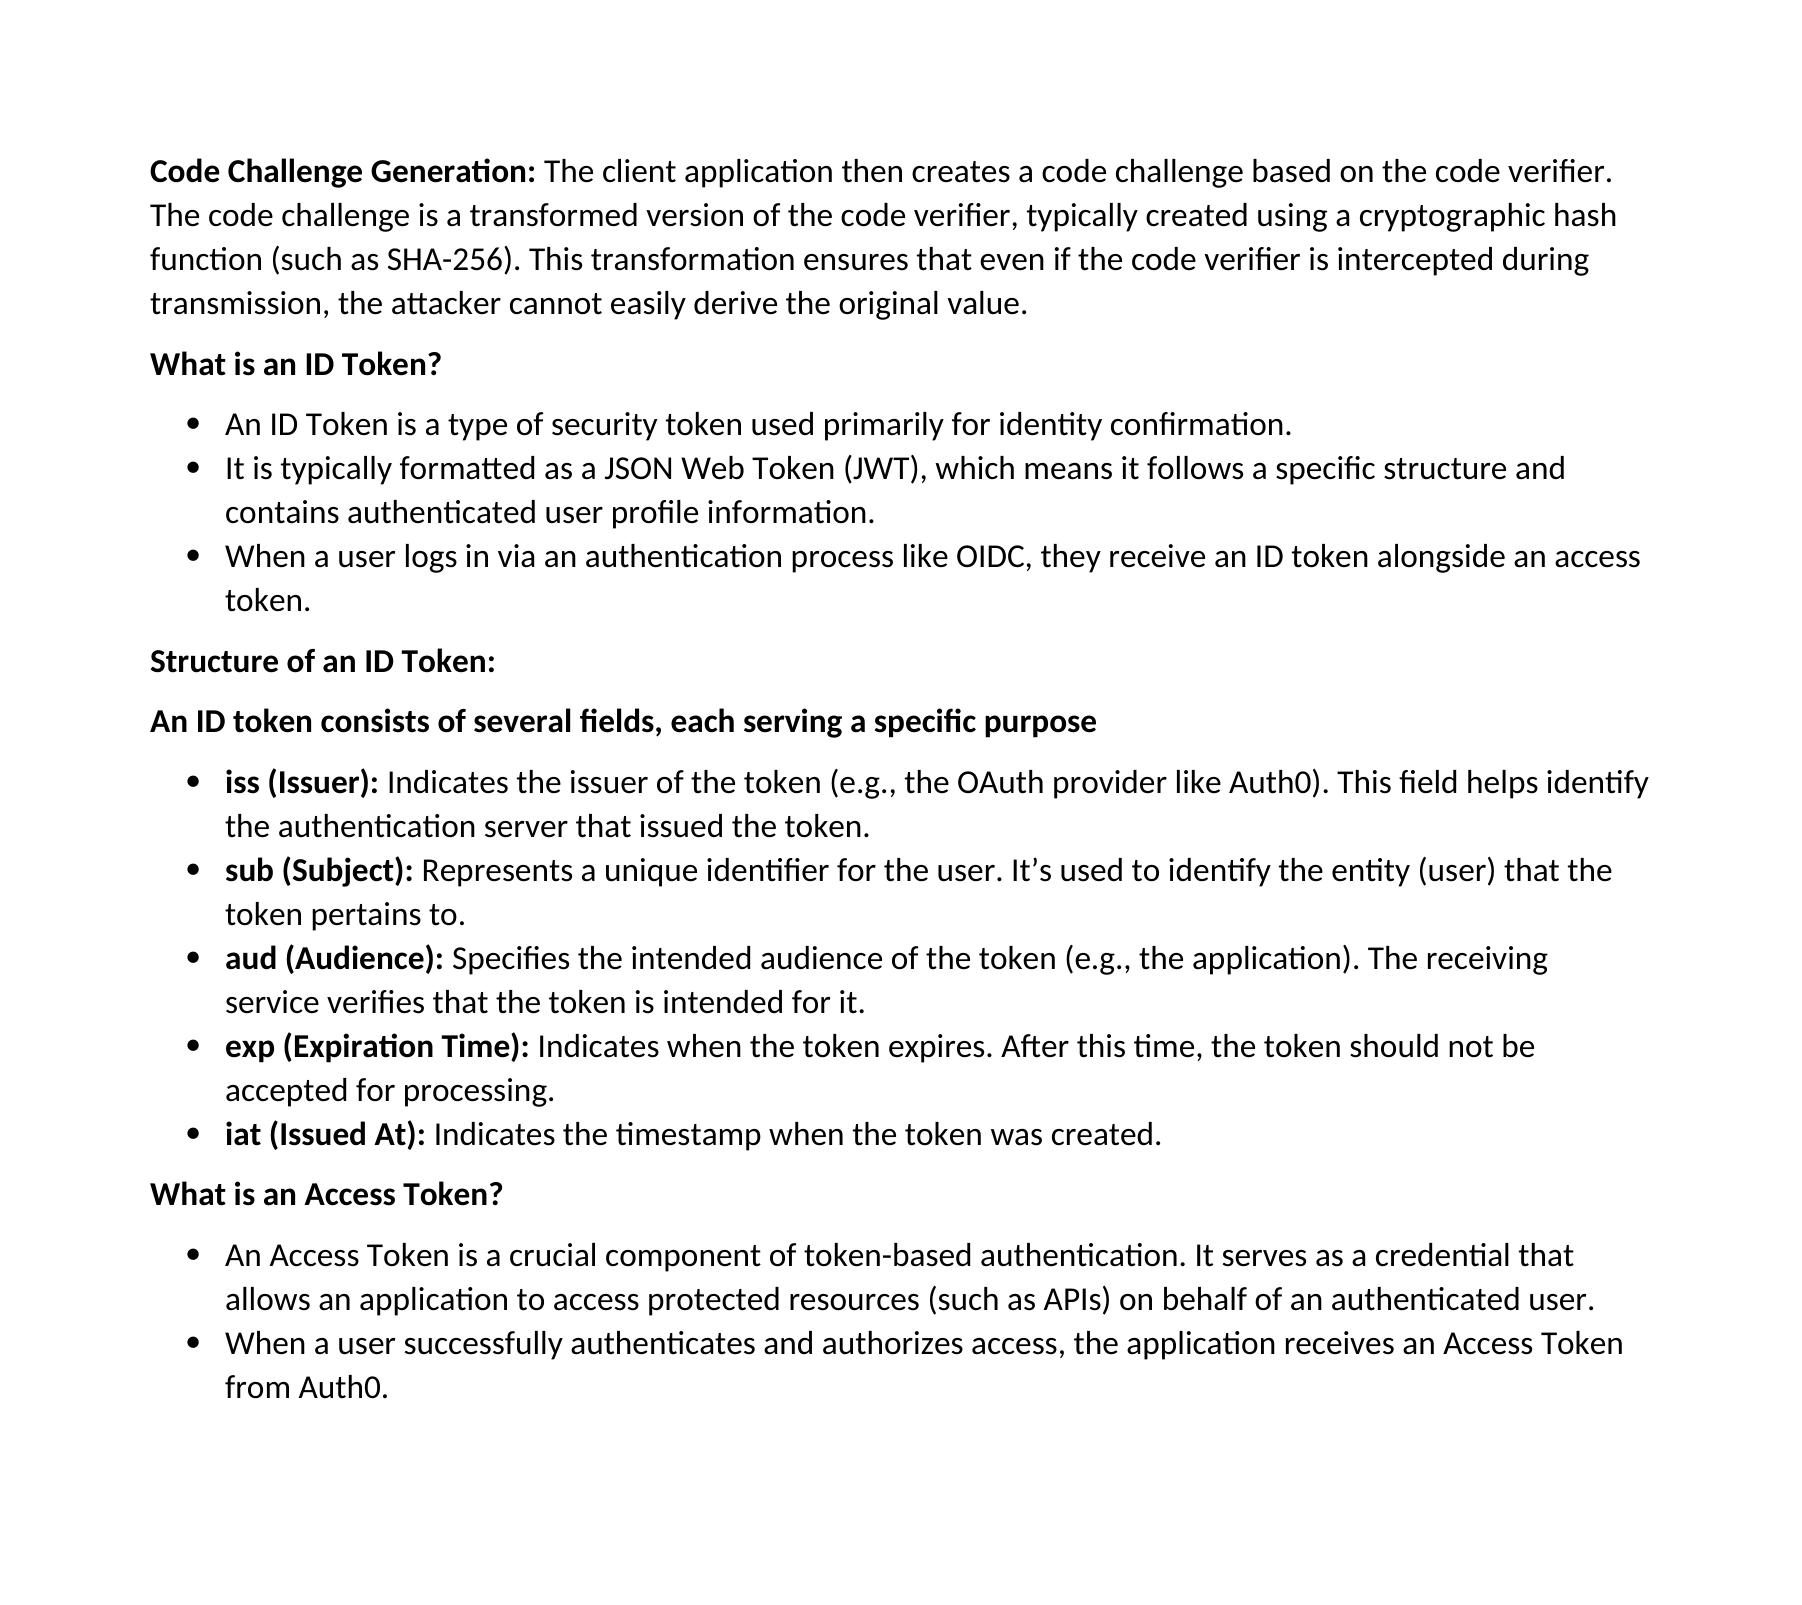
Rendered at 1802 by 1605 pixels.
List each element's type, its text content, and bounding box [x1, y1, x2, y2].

list exp (Expiration Time): Indicates when the token expires. After this time, the token should not be accepted for processing. [187, 1024, 1651, 1109]
list It is typically formatted as a JSON Web Token (JWT), which means it follows a specific structure and contains authenticated user profile information. [187, 447, 1651, 532]
list aud (Audience): Specifies the intended audience of the token (e.g., the application). The receiving service verifies that the token is intended for it. [187, 937, 1651, 1021]
text An ID token consists of several fields, each serving a specific purpose [150, 700, 1651, 741]
list When a user successfully authenticates and authorizes access, the application receives an Access Token from Auth0. [187, 1322, 1651, 1406]
text Structure of an ID Token: [150, 639, 1651, 680]
list iss (Issuer): Indicates the issuer of the token (e.g., the OAuth provider like Auth0). This field helps identify the authentication server that issued the token. [187, 761, 1651, 846]
list An Access Token is a crucial component of token-based authentication. It serves as a credential that allows an application to access protected resources (such as APIs) on behalf of an authenticated user. [187, 1234, 1651, 1318]
list When a user logs in via an authentication process like OIDC, they receive an ID token alongside an access token. [187, 535, 1651, 620]
list sub (Subject): Represents a unique identifier for the user. It’s used to identify the entity (user) that the token pertains to. [187, 849, 1651, 933]
text Code Challenge Generation: The client application then creates a code challenge based on the code verifier. The code challenge is a transformed version of the code verifier, typically created using a cryptographic hash function (such as SHA-256). This transformation ensures that even if the code verifier is intercepted during transmission, the attacker cannot easily derive the original value. [150, 150, 1651, 323]
list An ID Token is a type of security token used primarily for identity confirmation. [187, 403, 1651, 444]
text What is an Access Token? [150, 1173, 1651, 1214]
list iat (Issued At): Indicates the timestamp when the token was created. [187, 1112, 1651, 1153]
text What is an ID Token? [150, 342, 1651, 383]
